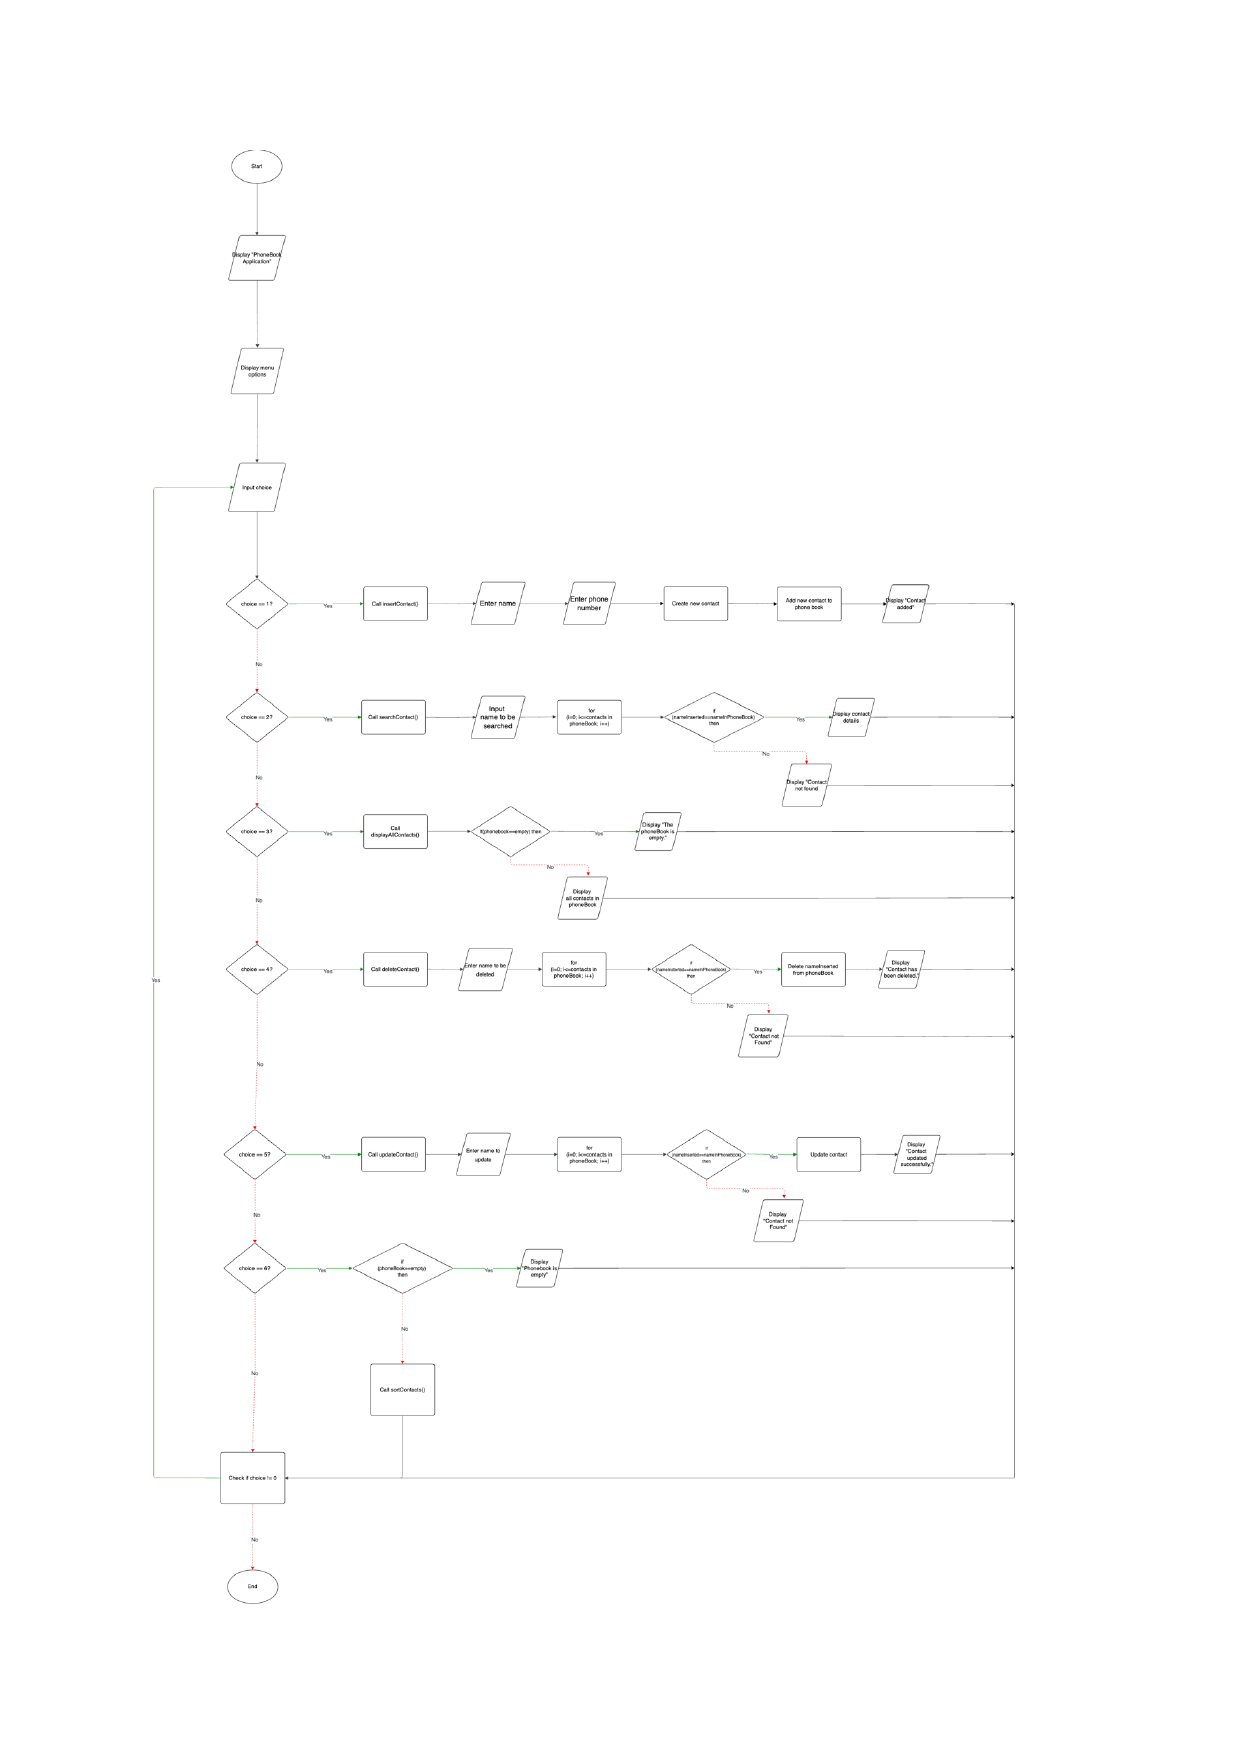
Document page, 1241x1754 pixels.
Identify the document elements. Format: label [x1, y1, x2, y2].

picture [150, 150, 1018, 1604]
